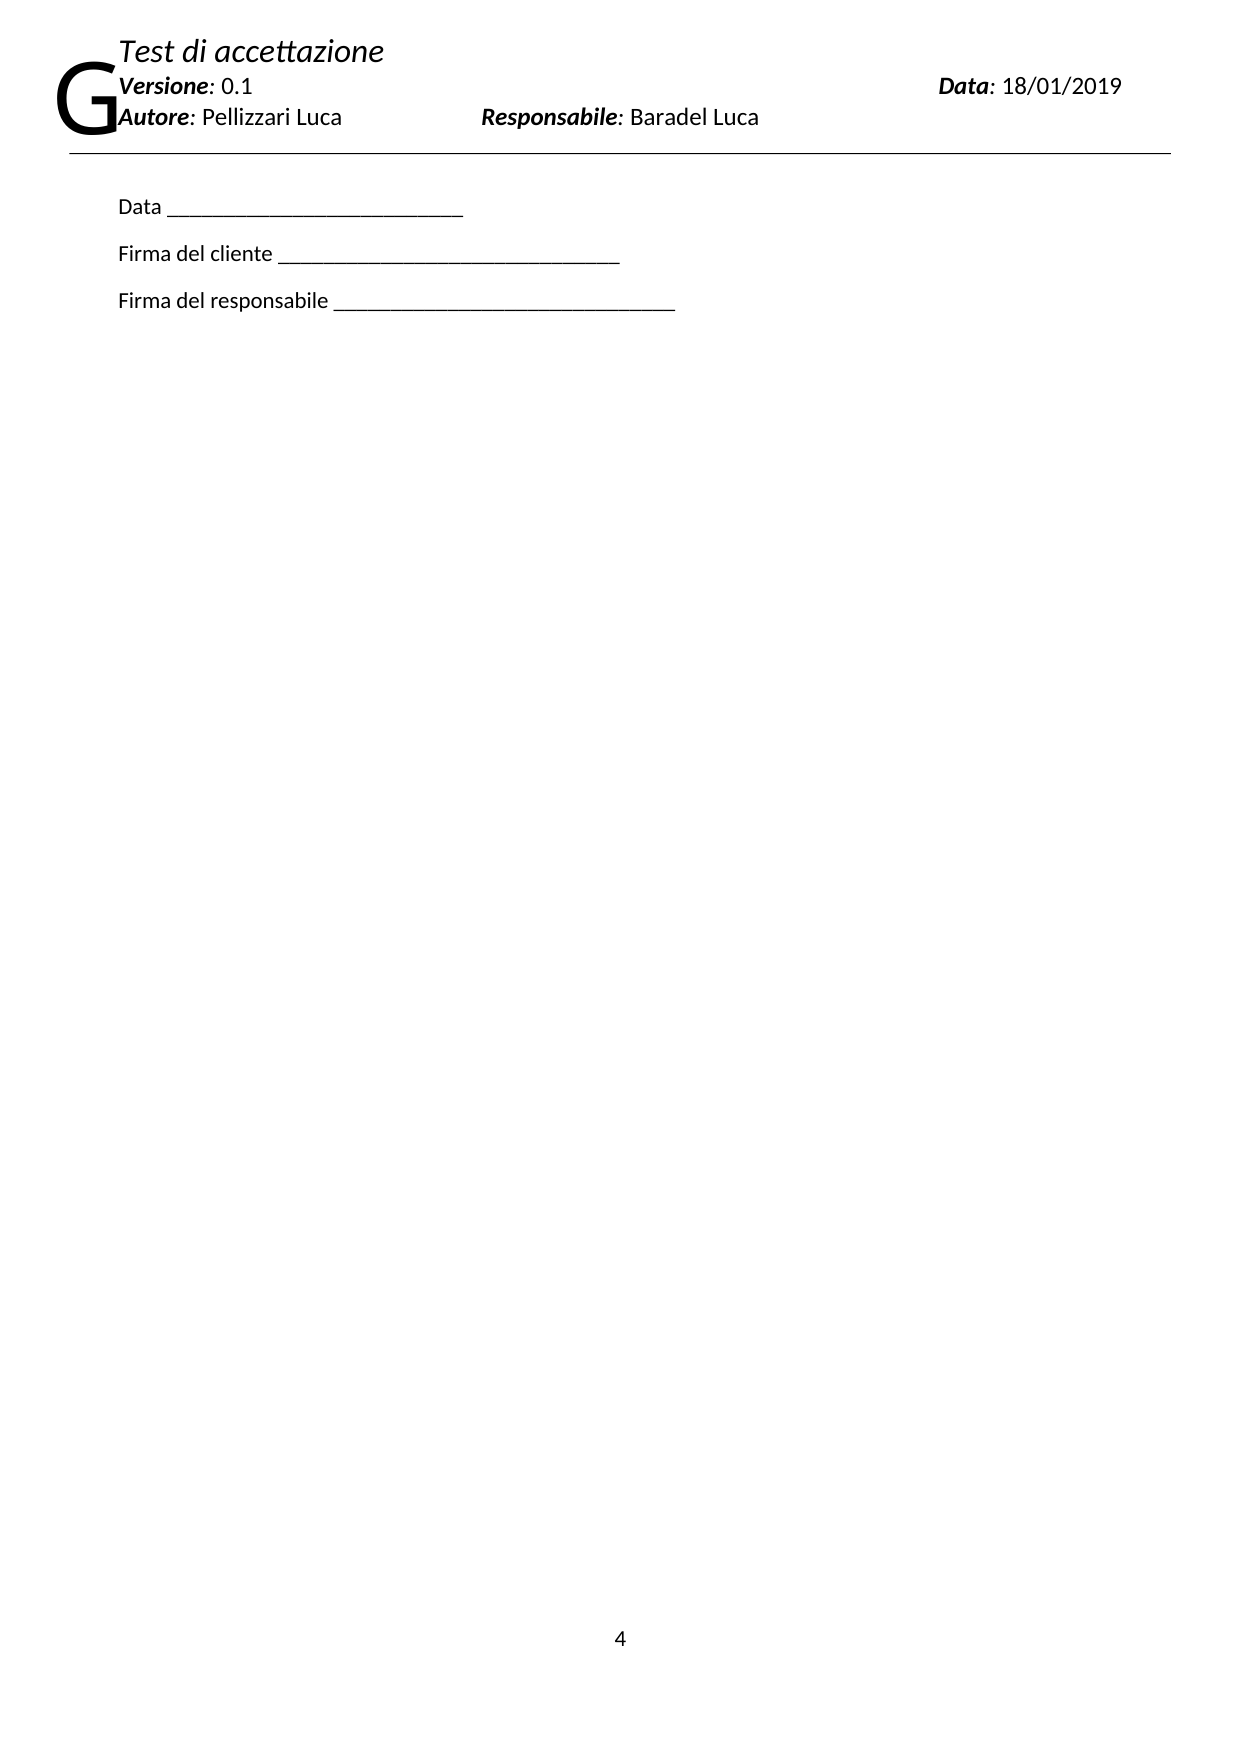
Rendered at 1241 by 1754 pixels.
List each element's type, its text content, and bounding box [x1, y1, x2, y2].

text Firma del responsabile ______________________________ [118, 286, 1122, 314]
text Firma del cliente ______________________________ [118, 239, 1122, 267]
text Data __________________________ [118, 192, 1122, 220]
